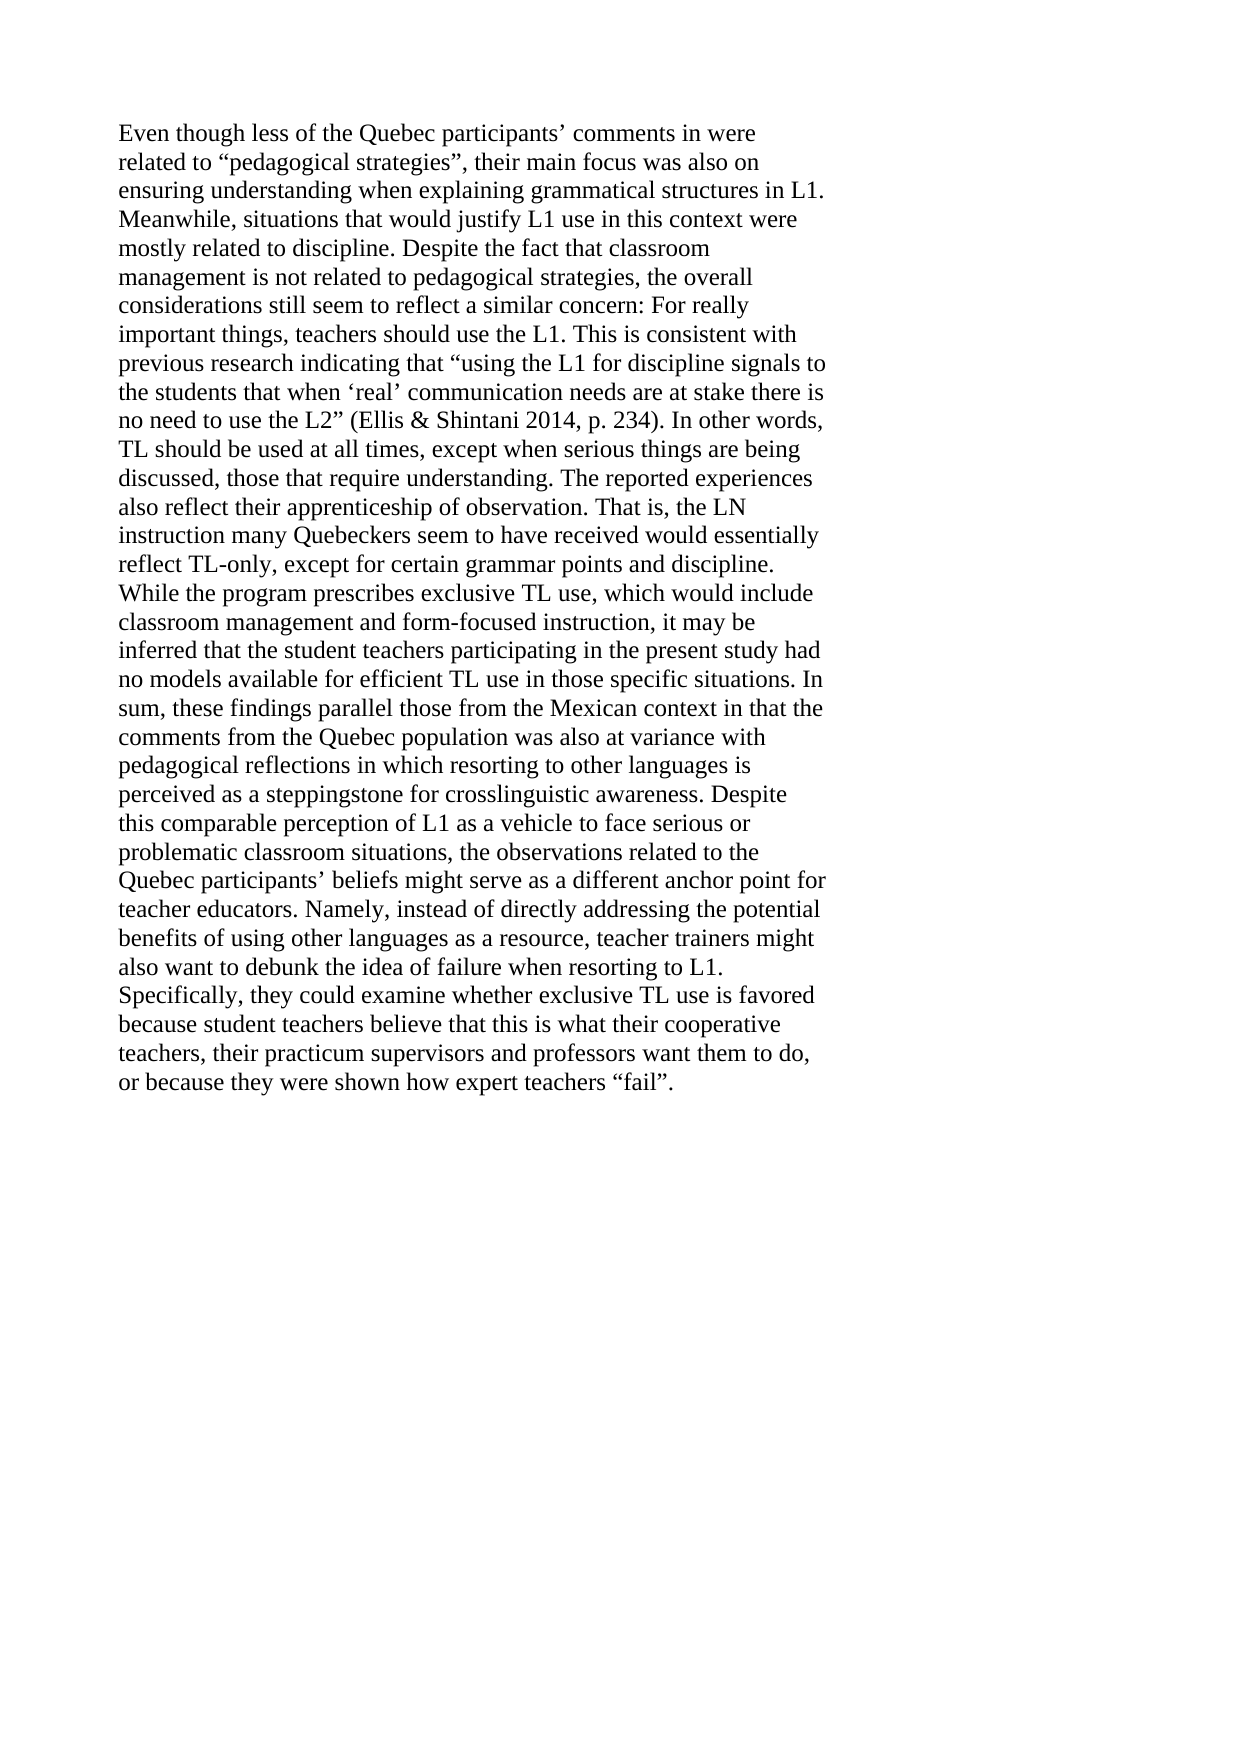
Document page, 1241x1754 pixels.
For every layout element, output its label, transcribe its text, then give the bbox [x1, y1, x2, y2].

text Even though less of the Quebec participants’ comments in were related to “pedagogical strategies”, their main focus was also on ensuring understanding when explaining grammatical structures in L1. Meanwhile, situations that would justify L1 use in this context were mostly related to discipline. Despite the fact that classroom management is not related to pedagogical strategies, the overall considerations still seem to reflect a similar concern: For really important things, teachers should use the L1. This is consistent with previous research indicating that “using the L1 for discipline signals to the students that when ‘real’ communication needs are at stake there is no need to use the L2” (Ellis & Shintani 2014, p. 234). In other words, TL should be used at all times, except when serious things are being discussed, those that require understanding. The reported experiences also reflect their apprenticeship of observation. That is, the LN instruction many Quebeckers seem to have received would essentially reflect TL-only, except for certain grammar points and discipline. While the program prescribes exclusive TL use, which would include classroom management and form-focused instruction, it may be inferred that the student teachers participating in the present study had no models available for efficient TL use in those specific situations. In sum, these findings parallel those from the Mexican context in that the comments from the Quebec population was also at variance with pedagogical reflections in which resorting to other languages is perceived as a steppingstone for crosslinguistic awareness. Despite this comparable perception of L1 as a vehicle to face serious or problematic classroom situations, the observations related to the Quebec participants’ beliefs might serve as a different anchor point for teacher educators. Namely, instead of directly addressing the potential benefits of using other languages as a resource, teacher trainers might also want to debunk the idea of failure when resorting to L1. Specifically, they could examine whether exclusive TL use is favored because student teachers believe that this is what their cooperative teachers, their practicum supervisors and professors want them to do, or because they were shown how expert teachers “fail”. [118, 118, 827, 1096]
